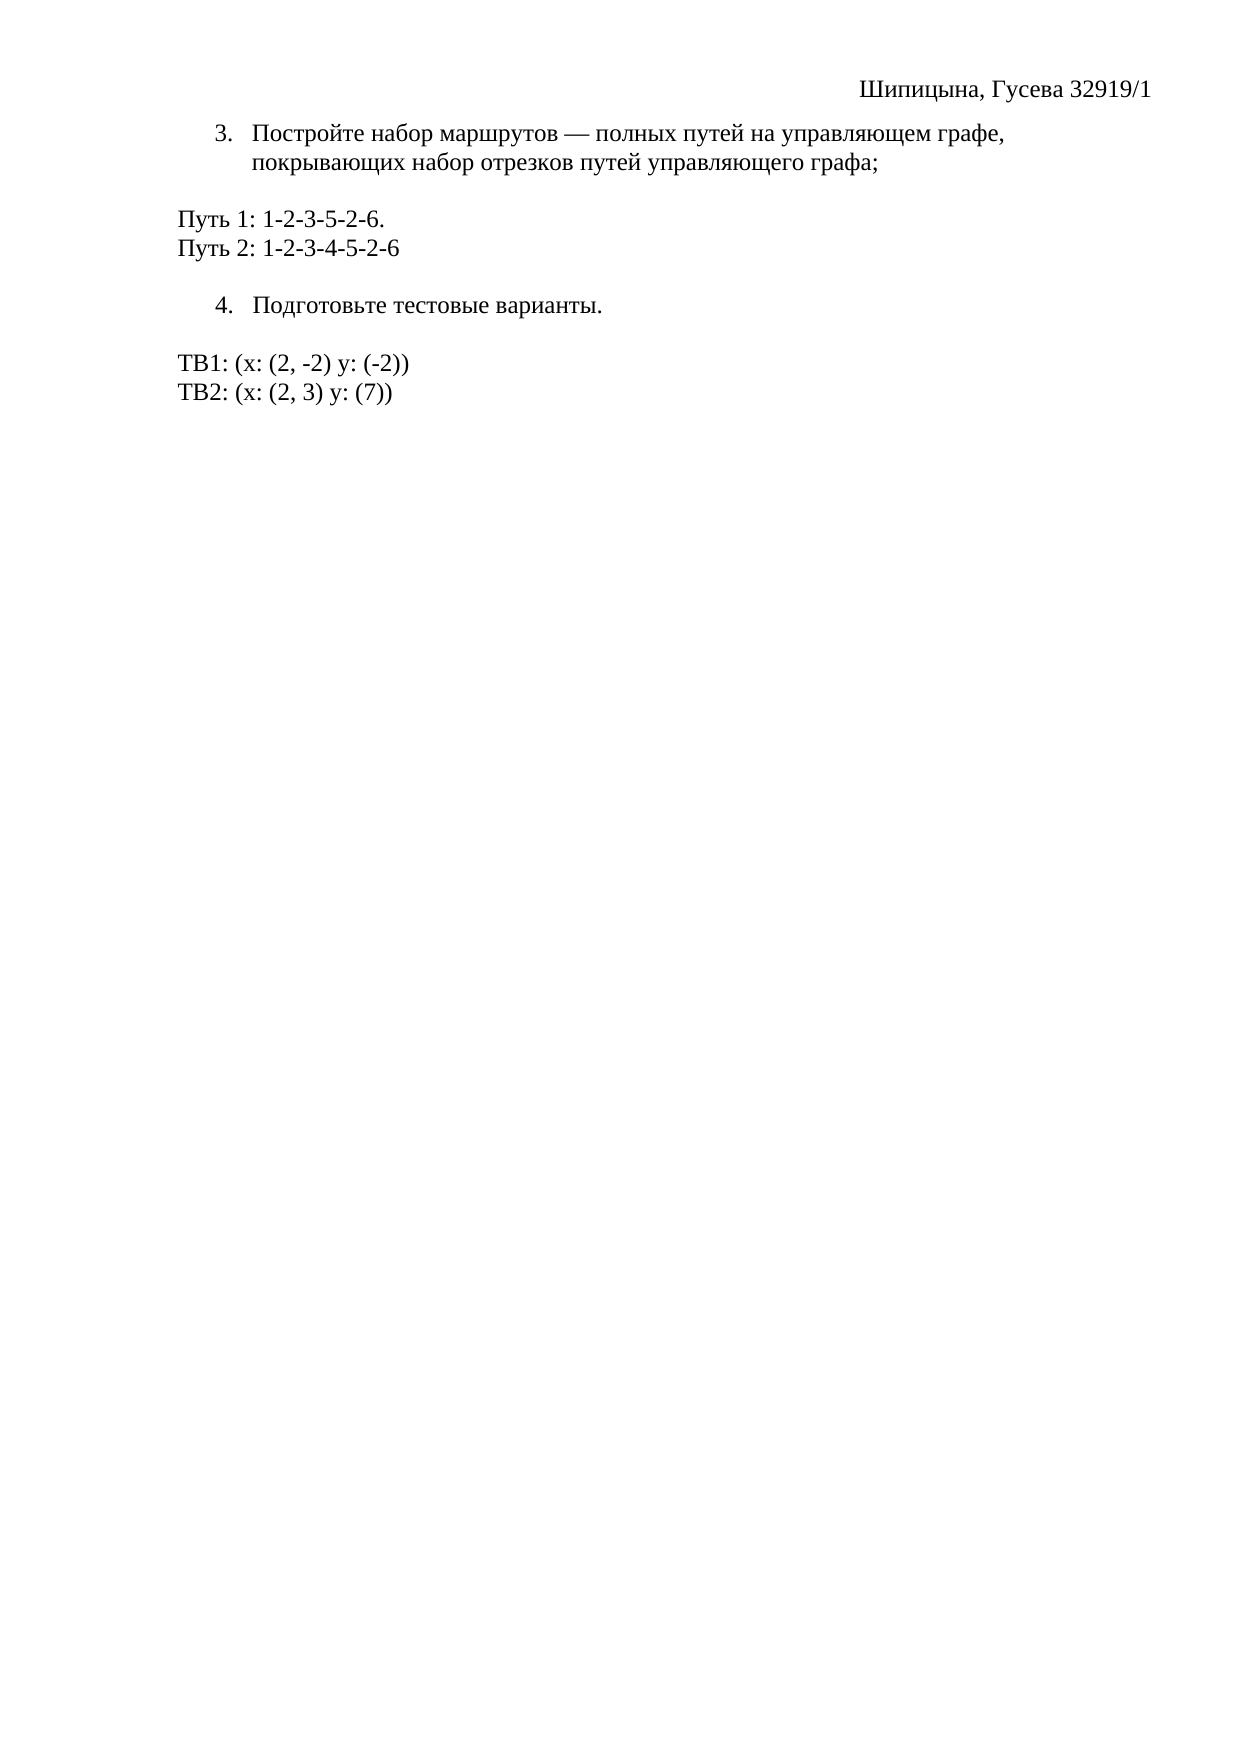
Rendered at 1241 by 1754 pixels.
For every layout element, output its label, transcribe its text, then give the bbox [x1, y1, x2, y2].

text Путь 2: 1-2-3-4-5-2-6 [177, 233, 1152, 262]
text Путь 1: 1-2-3-5-2-6. [177, 204, 1152, 233]
text ТВ1: (x: (2, -2) y: (-2)) [177, 348, 1152, 377]
list Постройте набор маршрутов — полных путей на управляющем графе, покрывающих набор отрезков путей управляющего графа; [214, 118, 1152, 176]
text ТВ2: (x: (2, 3) y: (7)) [177, 377, 1152, 406]
list Подготовьте тестовые варианты. [215, 291, 1152, 319]
